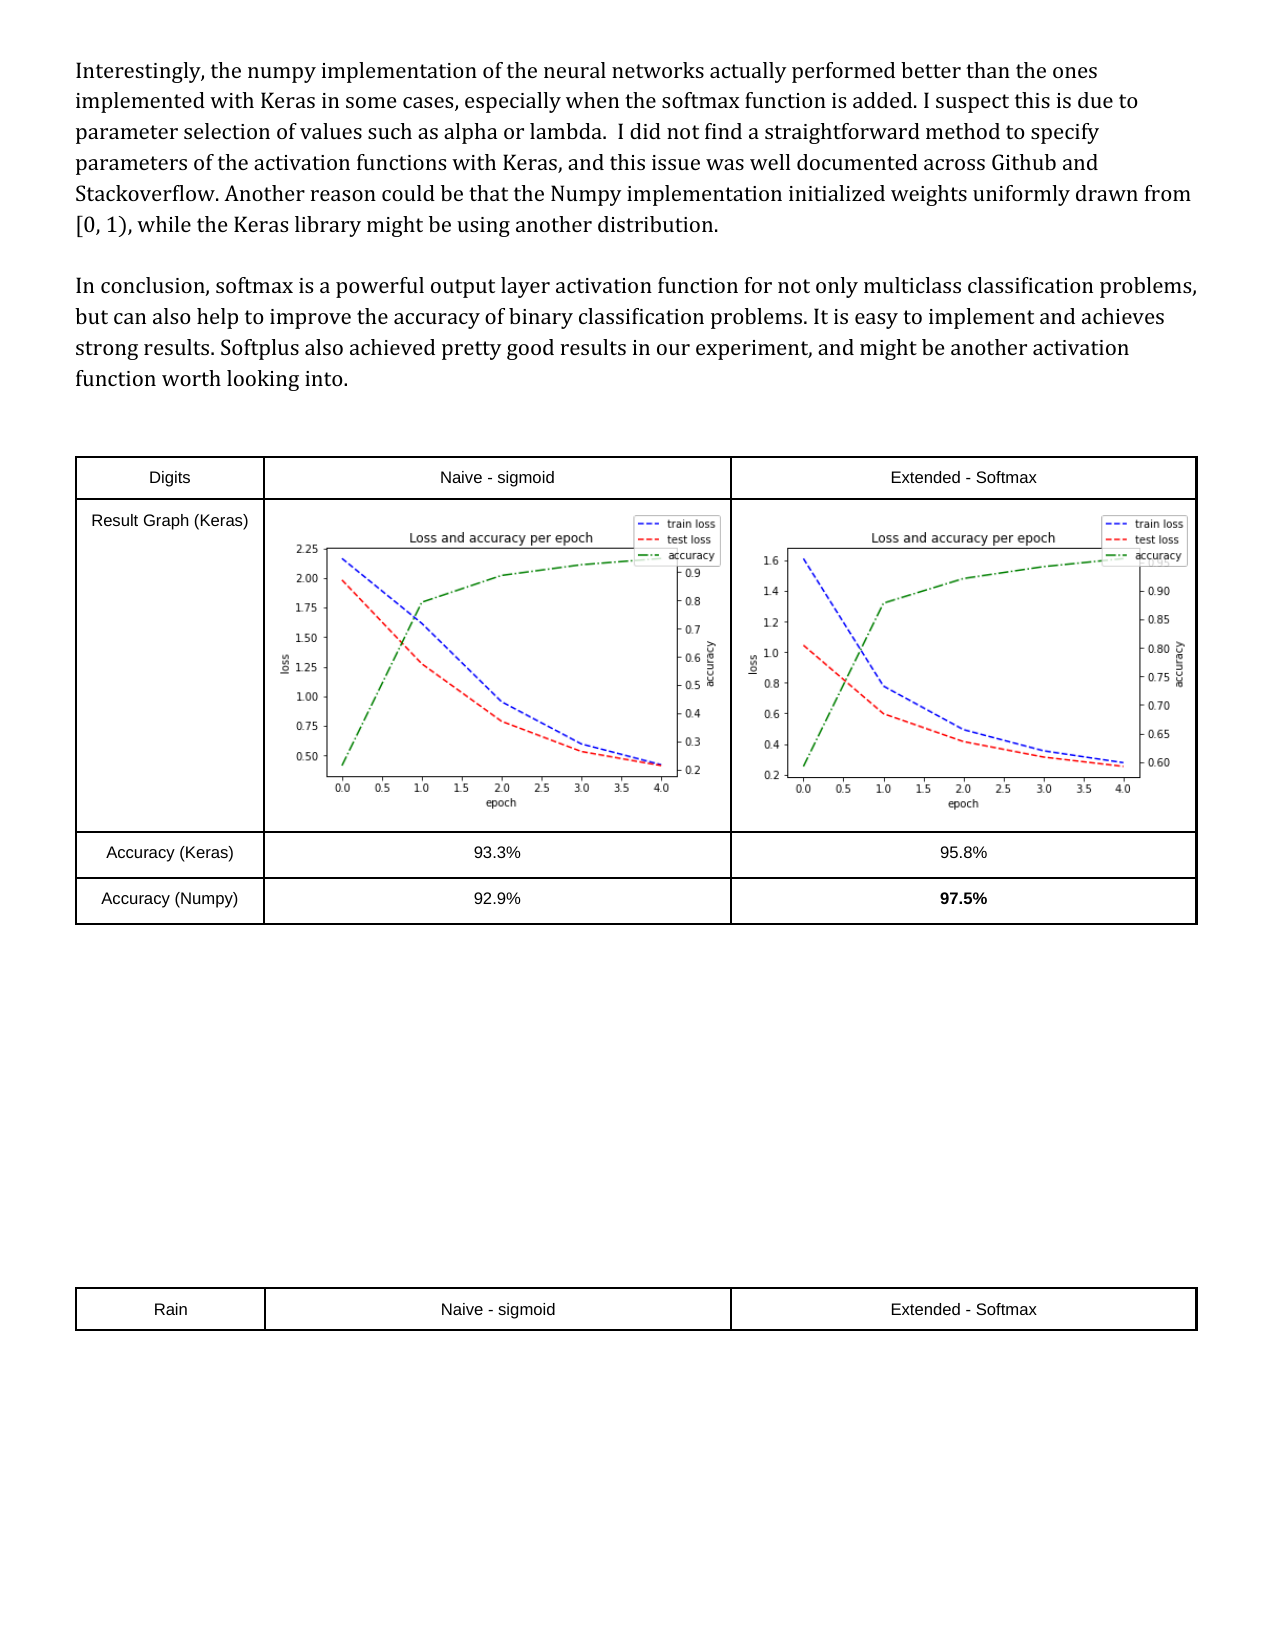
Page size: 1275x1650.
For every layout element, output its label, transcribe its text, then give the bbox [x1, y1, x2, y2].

table_cell [732, 500, 1195, 831]
picture [273, 510, 724, 816]
table_header Extended - Softmax [732, 458, 1195, 498]
table_header Naive - sigmoid [266, 1289, 730, 1329]
table_cell [265, 500, 730, 831]
picture [741, 510, 1192, 817]
table_header Extended - Softmax [732, 1289, 1195, 1329]
text Interestingly, the numpy implementation of the neural networks actually performed better than the ones implemented with Keras in some cases, especially when the softmax function is added. I suspect this is due to parameter selection of values such as alpha or lambda. I did not find a straightforward method to specify parameters of the activation functions with Keras, and this issue was well documented across Github and Stackoverflow. Another reason could be that the Numpy implementation initialized weights uniformly drawn from [0, 1), while the Keras library might be using another distribution. [75, 56, 1200, 237]
table_cell Accuracy (Keras) [77, 833, 263, 877]
table_cell Accuracy (Numpy) [77, 879, 263, 923]
table_cell 95.8% [732, 833, 1195, 877]
table_cell Result Graph (Keras) [77, 500, 263, 831]
table_header Naive - sigmoid [265, 458, 730, 498]
text In conclusion, softmax is a powerful output layer activation function for not only multiclass classification problems, but can also help to improve the accuracy of binary classification problems. It is easy to implement and achieves strong results. Softplus also achieved pretty good results in our experiment, and might be another activation function worth looking into. [75, 272, 1200, 391]
table_cell 92.9% [265, 879, 730, 923]
table_cell 97.5% [732, 879, 1195, 923]
table_header Rain [77, 1289, 264, 1329]
table_cell 93.3% [265, 833, 730, 877]
table_header Digits [77, 458, 263, 498]
